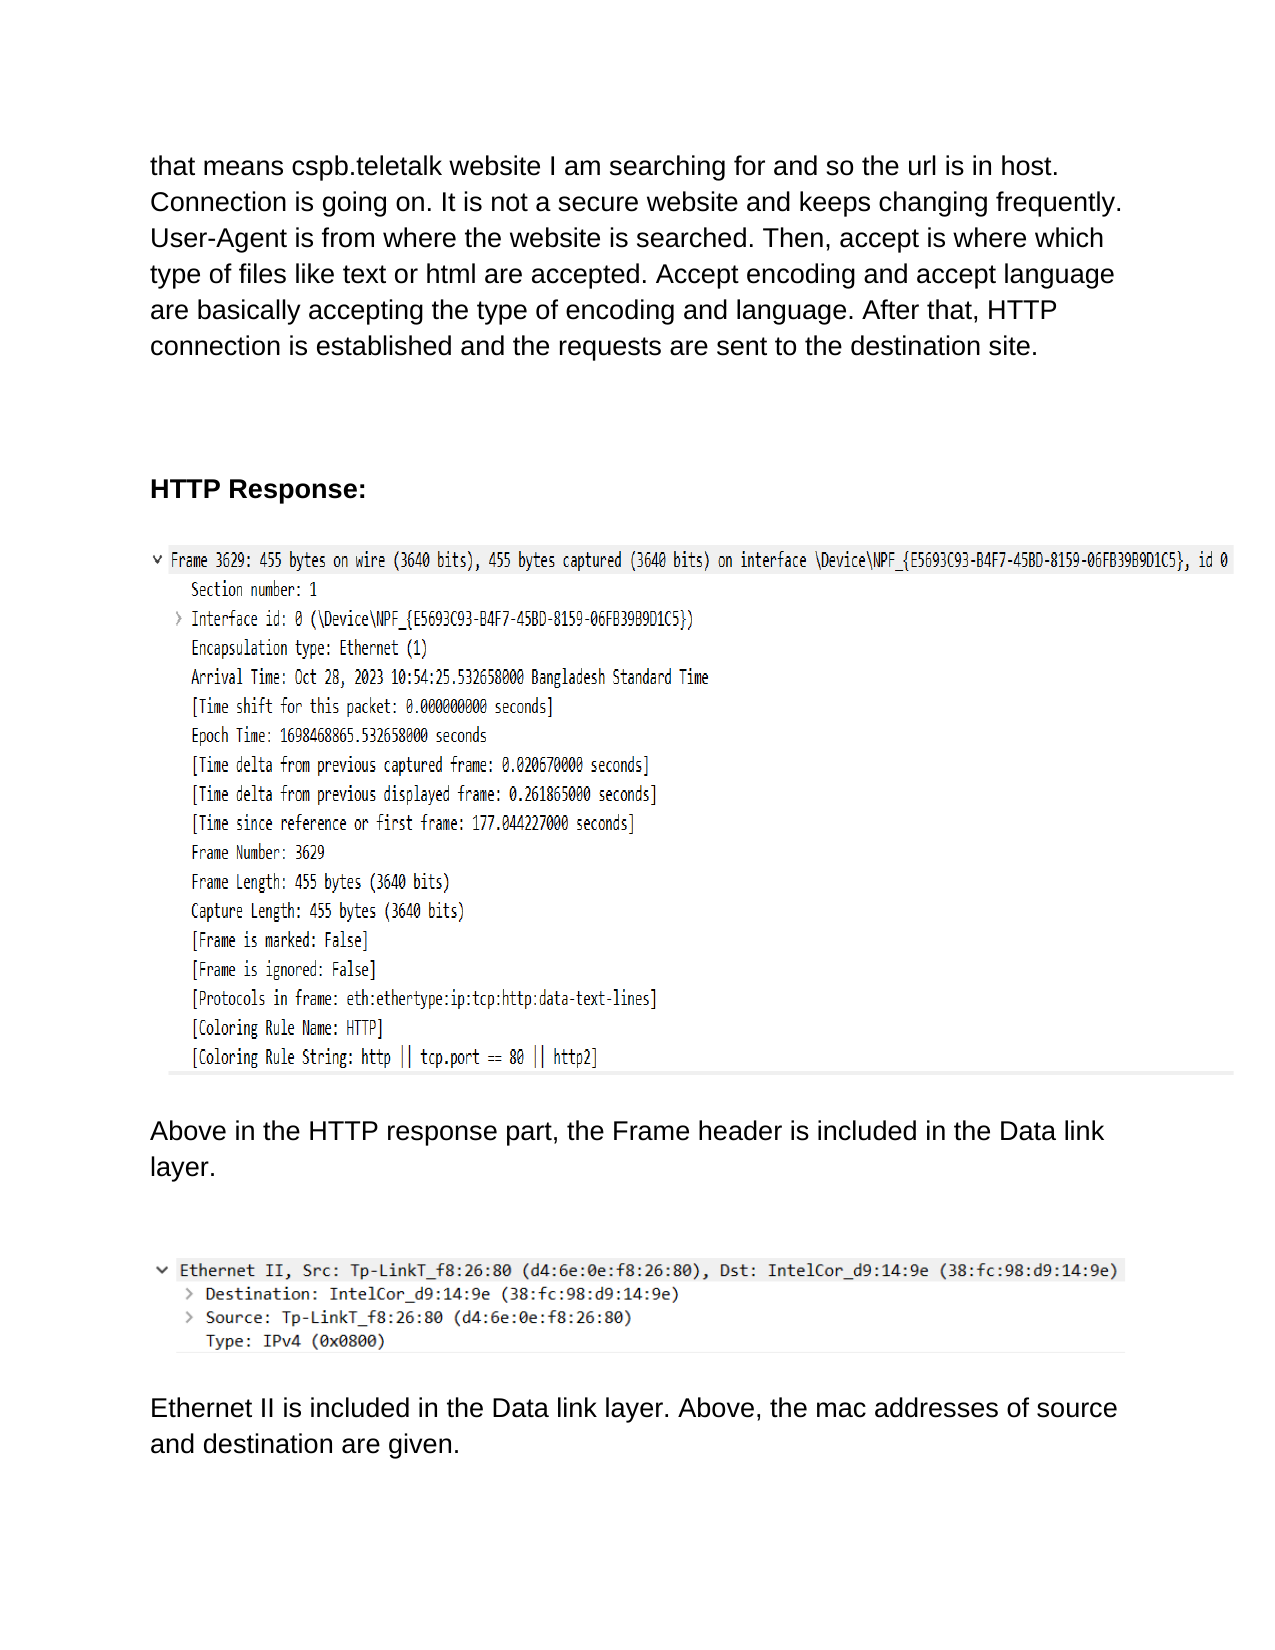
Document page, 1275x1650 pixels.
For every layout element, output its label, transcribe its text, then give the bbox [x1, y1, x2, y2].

picture [150, 1258, 1125, 1353]
text User-Agent is from where the website is searched. Then, accept is where which type of files like text or html are accepted. Accept encoding and accept language are basically accepting the type of encoding and language. After that, HTTP connection is established and the requests are sent to the destination site. [150, 222, 1125, 361]
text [150, 150, 1125, 217]
text Above in the HTTP response part, the Frame header is included in the Data link layer. [150, 1115, 1125, 1182]
text Ethernet II is included in the Data link layer. Above, the mac addresses of source and destination are given. [150, 1392, 1125, 1459]
text HTTP Response: [150, 473, 1125, 505]
picture [150, 545, 1234, 1075]
